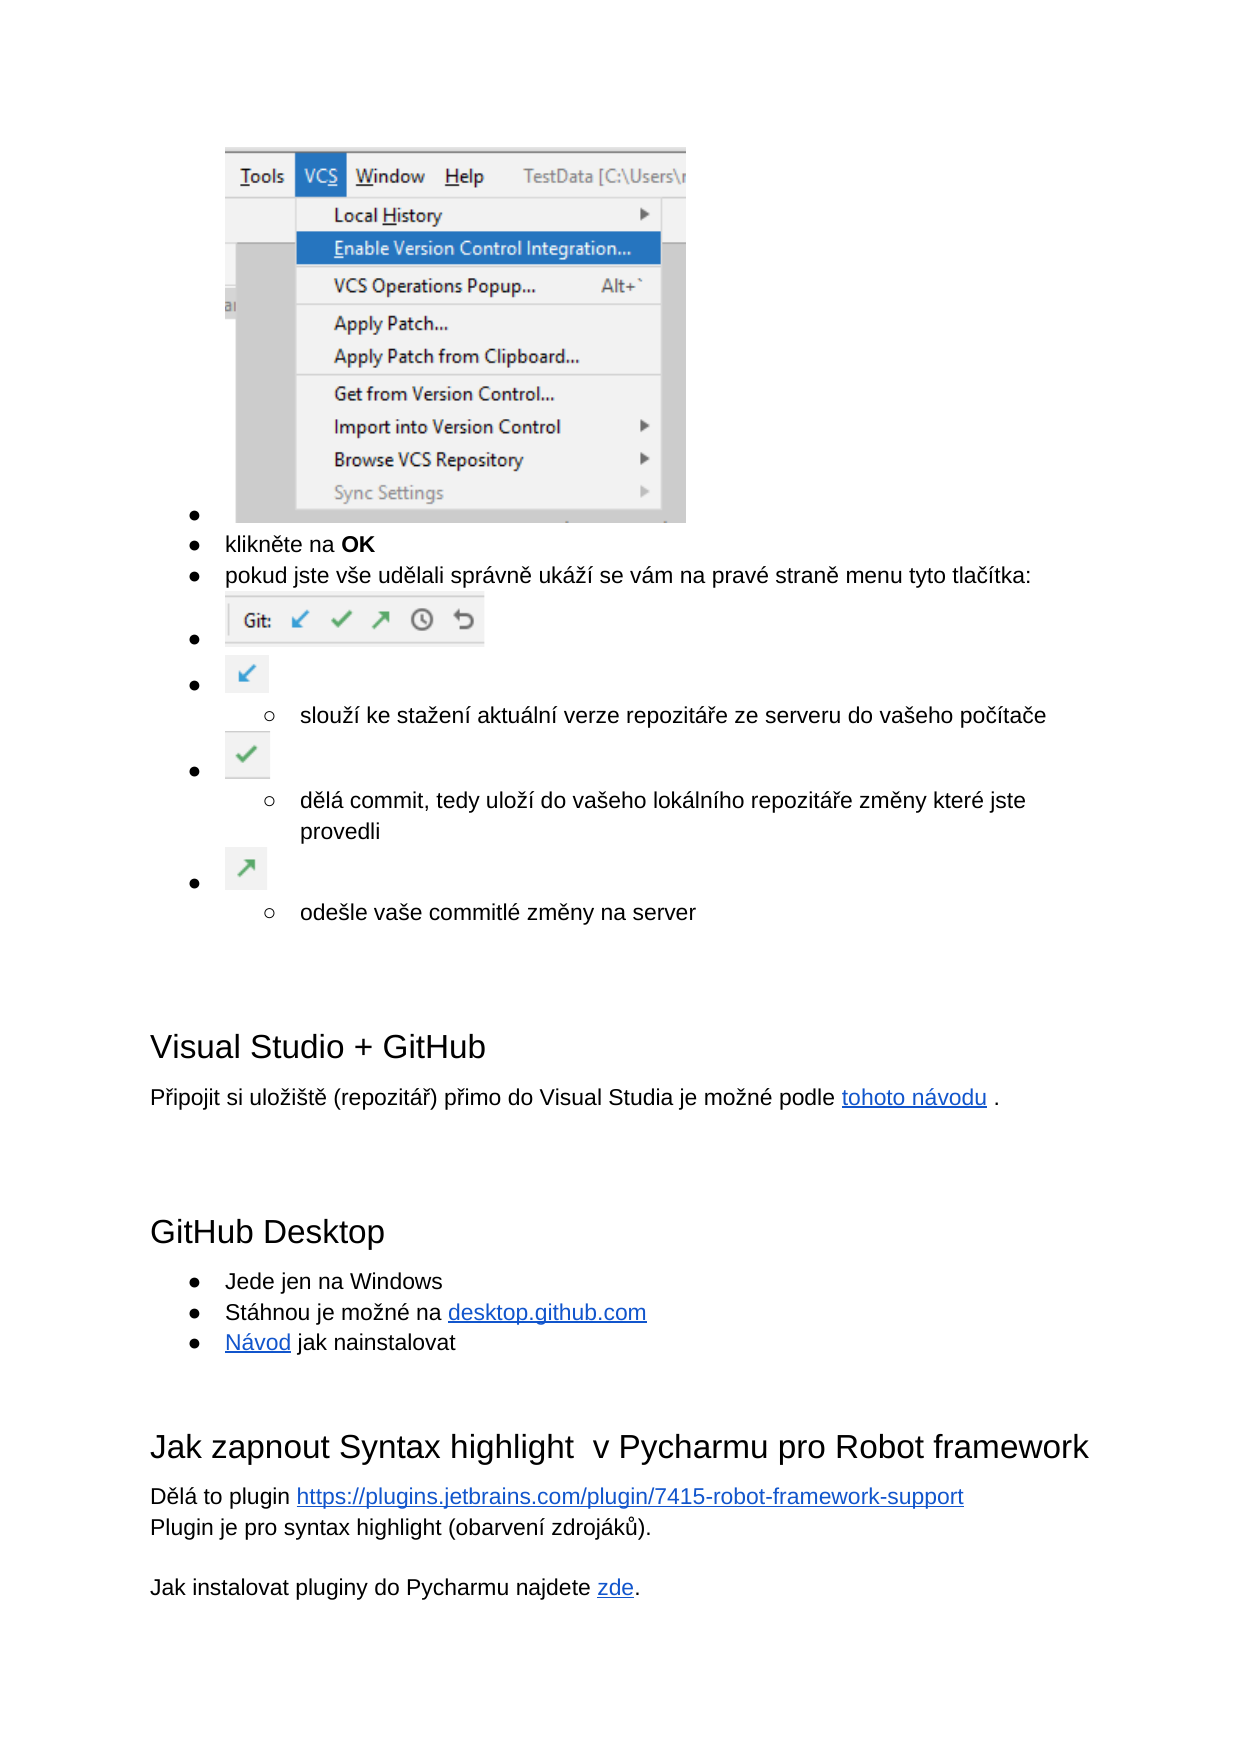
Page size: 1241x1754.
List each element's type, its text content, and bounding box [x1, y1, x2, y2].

list klikněte na OK [187, 531, 1090, 558]
subtitle Jak zapnout Syntax highlight v Pycharmu pro Robot framework [150, 1427, 1090, 1465]
text Jak instalovat pluginy do Pycharmu najdete zde. [150, 1574, 1090, 1600]
text Plugin je pro syntax highlight (obarvení zdrojáků). [150, 1513, 1090, 1540]
picture [225, 847, 268, 890]
picture [225, 591, 485, 647]
list Návod jak nainstalovat [187, 1329, 1090, 1355]
list Jede jen na Windows [187, 1268, 1090, 1295]
list odešle vaše commitlé změny na server [262, 899, 1090, 925]
list Stáhnou je možné na desktop.github.com [187, 1298, 1090, 1325]
text Připojit si uložiště (repozitář) přimo do Visual Studia je možné podle tohoto návodu . [150, 1083, 1090, 1110]
picture [225, 655, 269, 693]
list slouží ke stažení aktuální verze repozitáře ze serveru do vašeho počítače [262, 702, 1090, 728]
text Dělá to plugin https://plugins.jetbrains.com/plugin/7415-robot-framework-support [150, 1483, 1090, 1510]
subtitle GitHub Desktop [150, 1212, 1090, 1250]
list dělá commit, tedy uloží do vašeho lokálního repozitáře změny které jste provedli [262, 787, 1090, 844]
list pokud jste vše udělali správně ukáží se vám na pravé straně menu tyto tlačítka: [187, 562, 1090, 588]
picture [225, 147, 686, 523]
picture [225, 731, 271, 779]
subtitle Visual Studio + GitHub [150, 1027, 1090, 1065]
